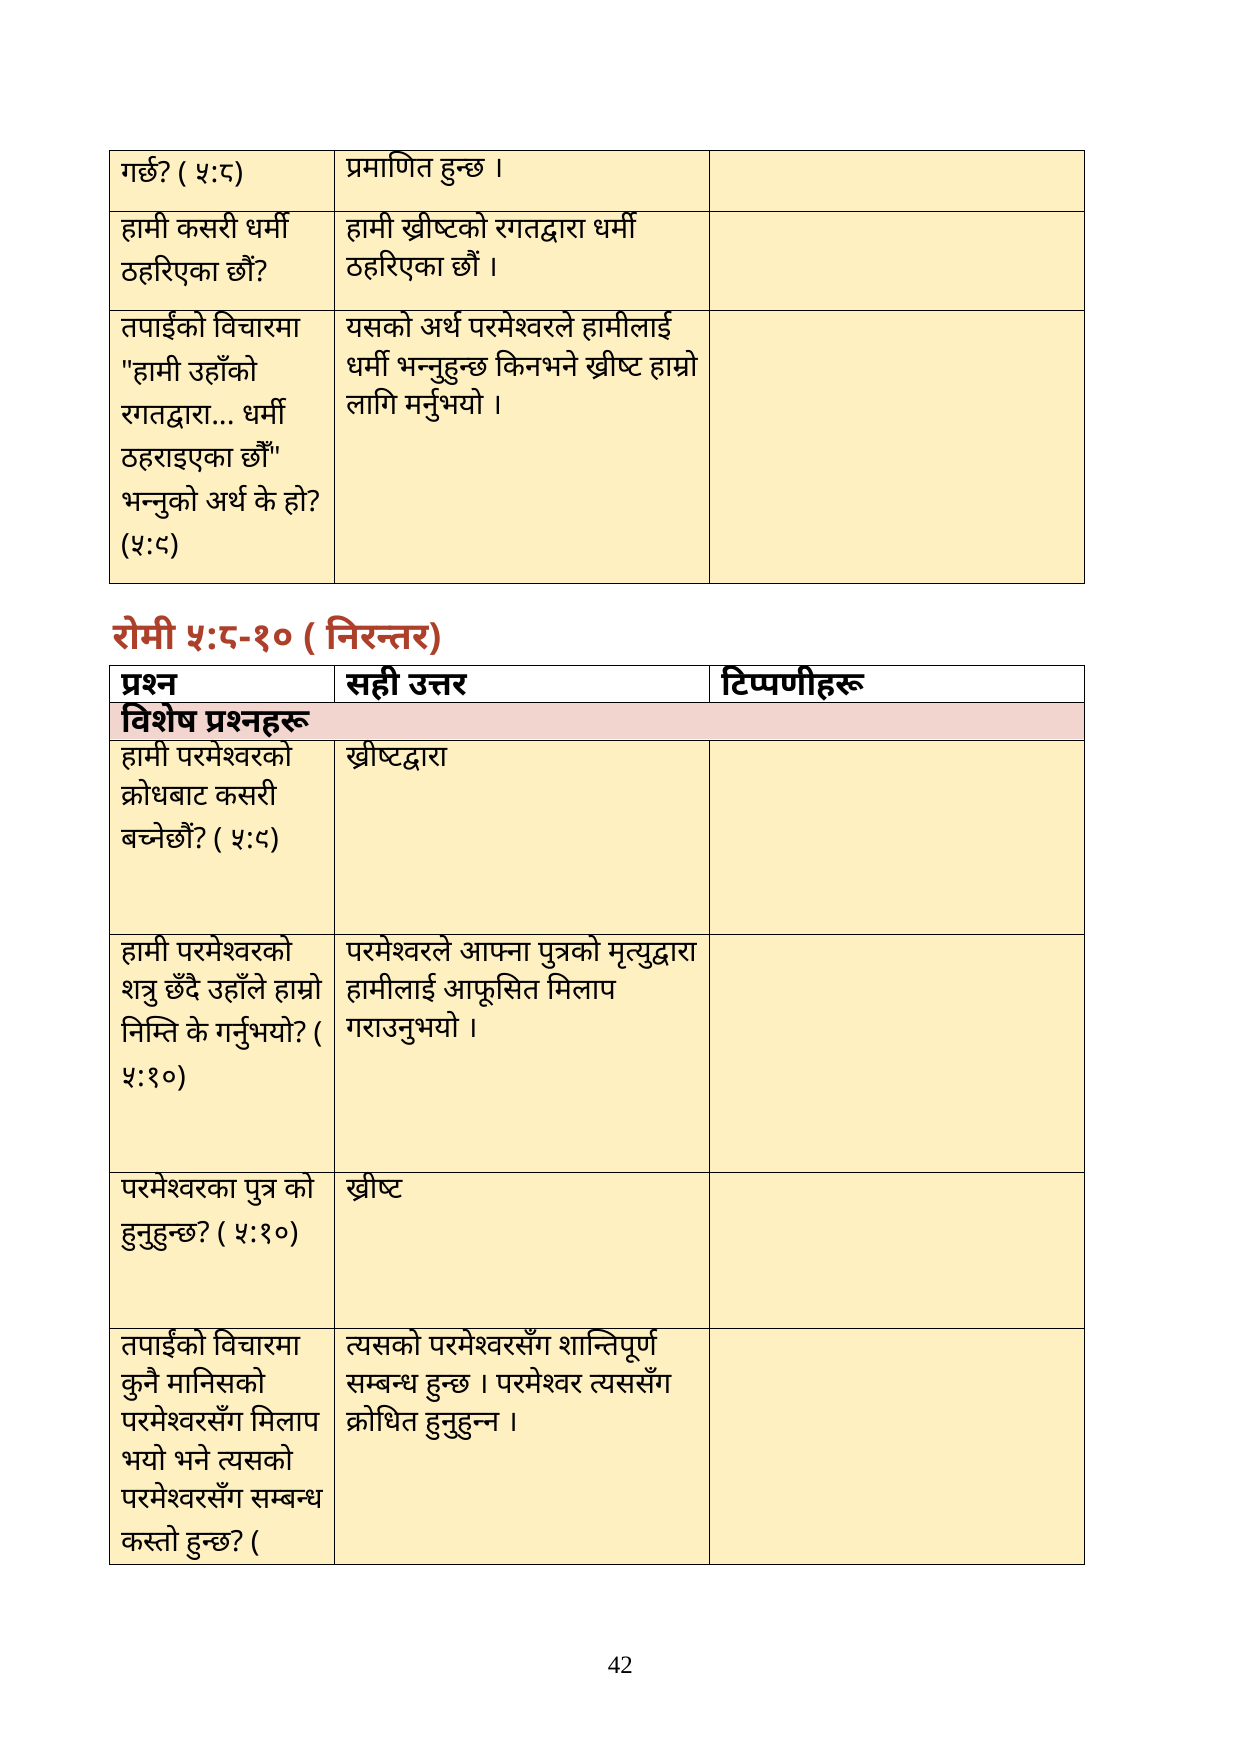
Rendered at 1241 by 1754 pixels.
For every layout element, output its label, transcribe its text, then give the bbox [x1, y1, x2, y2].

table_cell [710, 741, 1084, 934]
table_cell हामी ख्रीष्‍टको रगतद्वारा धर्मी ठहरिएका छौं । [335, 212, 709, 310]
table_cell ख्रीष्‍टद्वारा [335, 741, 709, 934]
table_cell [710, 311, 1084, 583]
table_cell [335, 1329, 709, 1564]
table_cell [710, 935, 1084, 1172]
table_cell [710, 151, 1084, 211]
table_cell हामी परमेश्‍वरको शत्रु छँदै उहाँले हाम्रो निम्ति के गर्नुभयो? ( ५:१०) [110, 935, 334, 1172]
table_cell विशेष प्रश्‍नहरू [110, 703, 1084, 739]
table_cell यसको अर्थ परमेश्‍वरले हामीलाई धर्मी भन्‍नुहुन्छ किनभने ख्रीष्‍ट हाम्रो लागि मर्नुभयो । [335, 311, 709, 583]
table_cell हामी परमेश्‍वरको क्रोधबाट कसरी बच्नेछौं? ( ५:९) [110, 741, 334, 934]
table_cell ख्रीष्‍ट [335, 1173, 709, 1328]
table_cell परमेश्‍वरले आफ्ना पुत्रको मृत्‍युद्वारा हामीलाई आफूसित मिलाप गराउनुभयो । [335, 935, 709, 1172]
table_header सही उत्तर [335, 666, 709, 702]
table_cell [710, 1329, 1084, 1564]
table_cell हामी कसरी धर्मी ठहरिएका छौं? [110, 212, 334, 310]
table_cell तपाईंको विचारमा "हामी उहाँको रगतद्वारा... धर्मी ठहराइएका छौँ" भन्नुको अर्थ के हो? (५:९) [110, 311, 334, 583]
table_header प्रश्‍न [110, 666, 334, 702]
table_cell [110, 151, 334, 211]
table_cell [110, 1329, 334, 1564]
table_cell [335, 151, 709, 211]
table_cell [710, 212, 1084, 310]
table_cell परमेश्‍वरका पुत्र को हुनुहुन्छ? ( ५:१०) [110, 1173, 334, 1328]
table_header टिप्पणीहरू [710, 666, 1084, 702]
table_cell [710, 1173, 1084, 1328]
subtitle रोमी ५:८-१० ( निरन्तर) [112, 609, 1128, 664]
